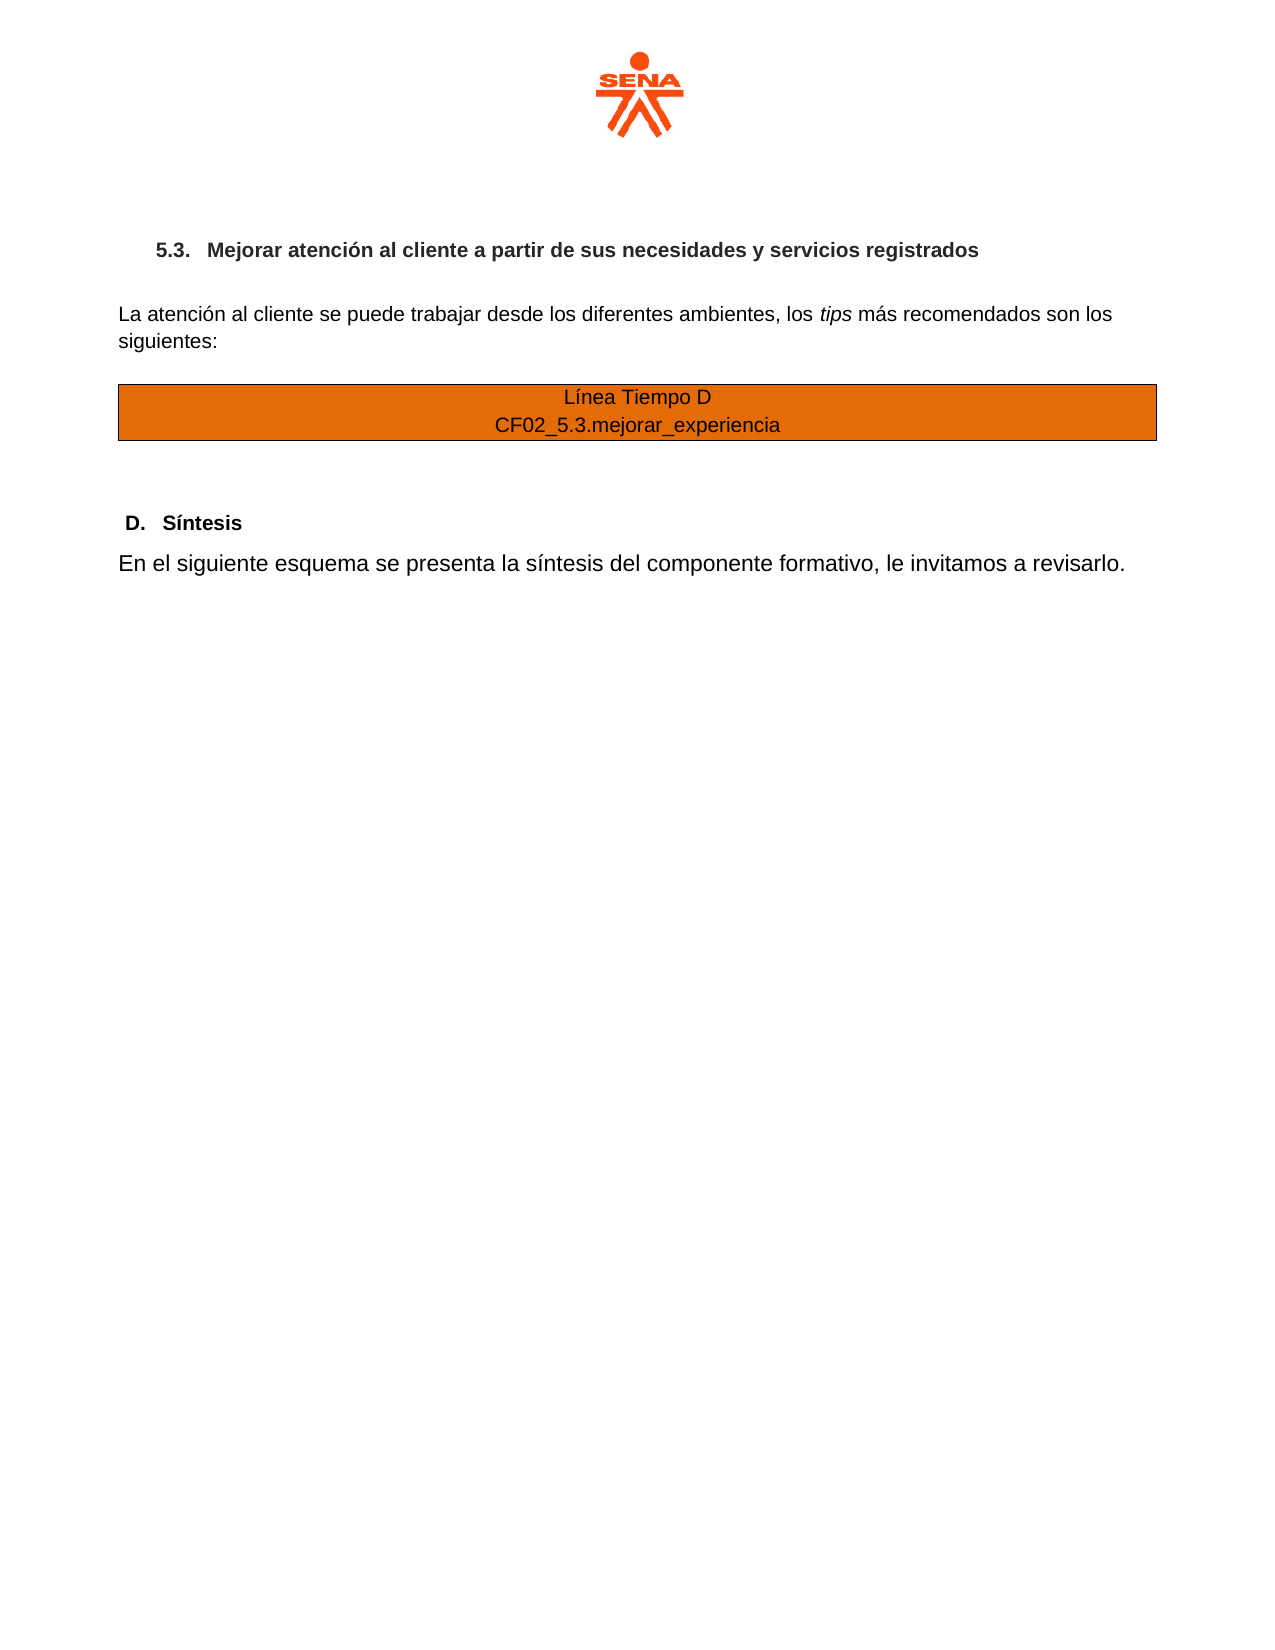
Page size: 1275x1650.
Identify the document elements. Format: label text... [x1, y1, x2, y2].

text En el siguiente esquema se presenta la síntesis del componente formativo, le invitamos a revisarlo. [118, 550, 1157, 577]
picture [585, 48, 690, 142]
subtitle Mejorar atención al cliente a partir de sus necesidades y servicios registrados [156, 238, 1157, 262]
subtitle Síntesis [125, 510, 1157, 534]
table_header Línea Tiempo D CF02_5.3.mejorar_experiencia [119, 385, 1156, 440]
text La atención al cliente se puede trabajar desde los diferentes ambientes, los tips más recomendados son los siguientes: [118, 301, 1157, 353]
